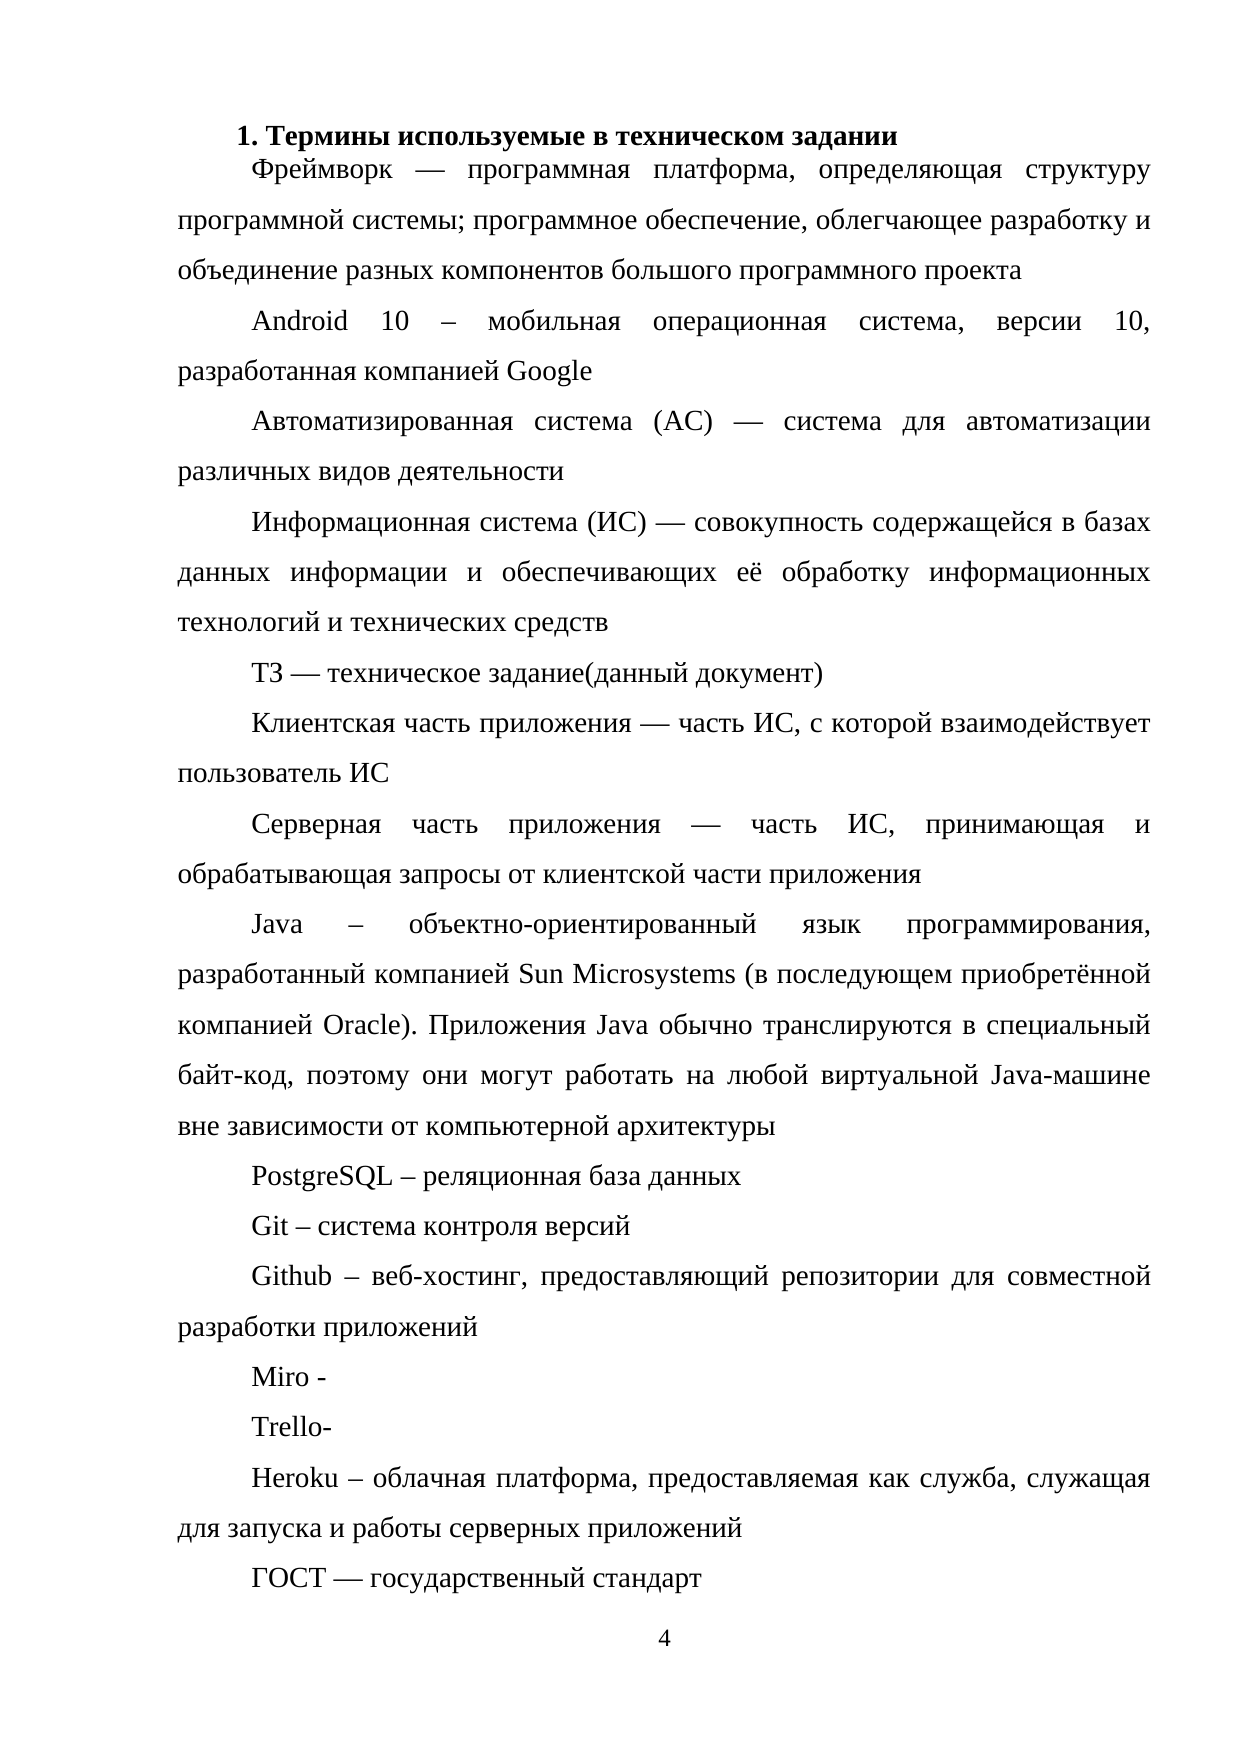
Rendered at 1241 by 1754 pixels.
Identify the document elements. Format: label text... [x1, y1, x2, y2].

text Git – система контроля версий [177, 1208, 1152, 1242]
text Информационная система (ИС) — совокупность содержащейся в базах данных информации и обеспечивающих её обработку информационных технологий и технических средств [177, 504, 1152, 638]
text Trello- [177, 1409, 1152, 1443]
text Android 10 – мобильная операционная система, версии 10, разработанная компанией Google [177, 303, 1152, 386]
text ТЗ — техническое задание(данный документ) [177, 655, 1152, 688]
text Серверная часть приложения — часть ИС, принимающая и обрабатывающая запросы от клиентской части приложения [177, 806, 1152, 889]
text Термины используемые в техническом задании [236, 118, 1152, 152]
text Автоматизированная система (АС) — система для автоматизации различных видов деятельности [177, 403, 1152, 487]
text ГОСТ — государственный стандарт [177, 1560, 1152, 1594]
text PostgreSQL – реляционная база данных [177, 1158, 1152, 1191]
text Java – объектно-ориентированный язык программирования, разработанный компанией Sun Microsystems (в последующем приобретённой компанией Oracle). Приложения Java обычно транслируются в специальный байт-код, поэтому они могут работать на любой виртуальной Java-машине вне зависимости от компьютерной архитектуры [177, 906, 1152, 1141]
text Heroku – облачная платформа, предоставляемая как служба, служащая для запуска и работы серверных приложений [177, 1460, 1152, 1544]
text Miro - [177, 1359, 1152, 1393]
text Клиентская часть приложения — часть ИС, с которой взаимодействует пользователь ИС [177, 705, 1152, 789]
text Github – веб-хостинг, предоставляющий репозитории для совместной разработки приложений [177, 1258, 1152, 1342]
text Фреймворк — программная платформа, определяющая структуру программной системы; программное обеспечение, облегчающее разработку и объединение разных компонентов большого программного проекта [177, 152, 1152, 286]
